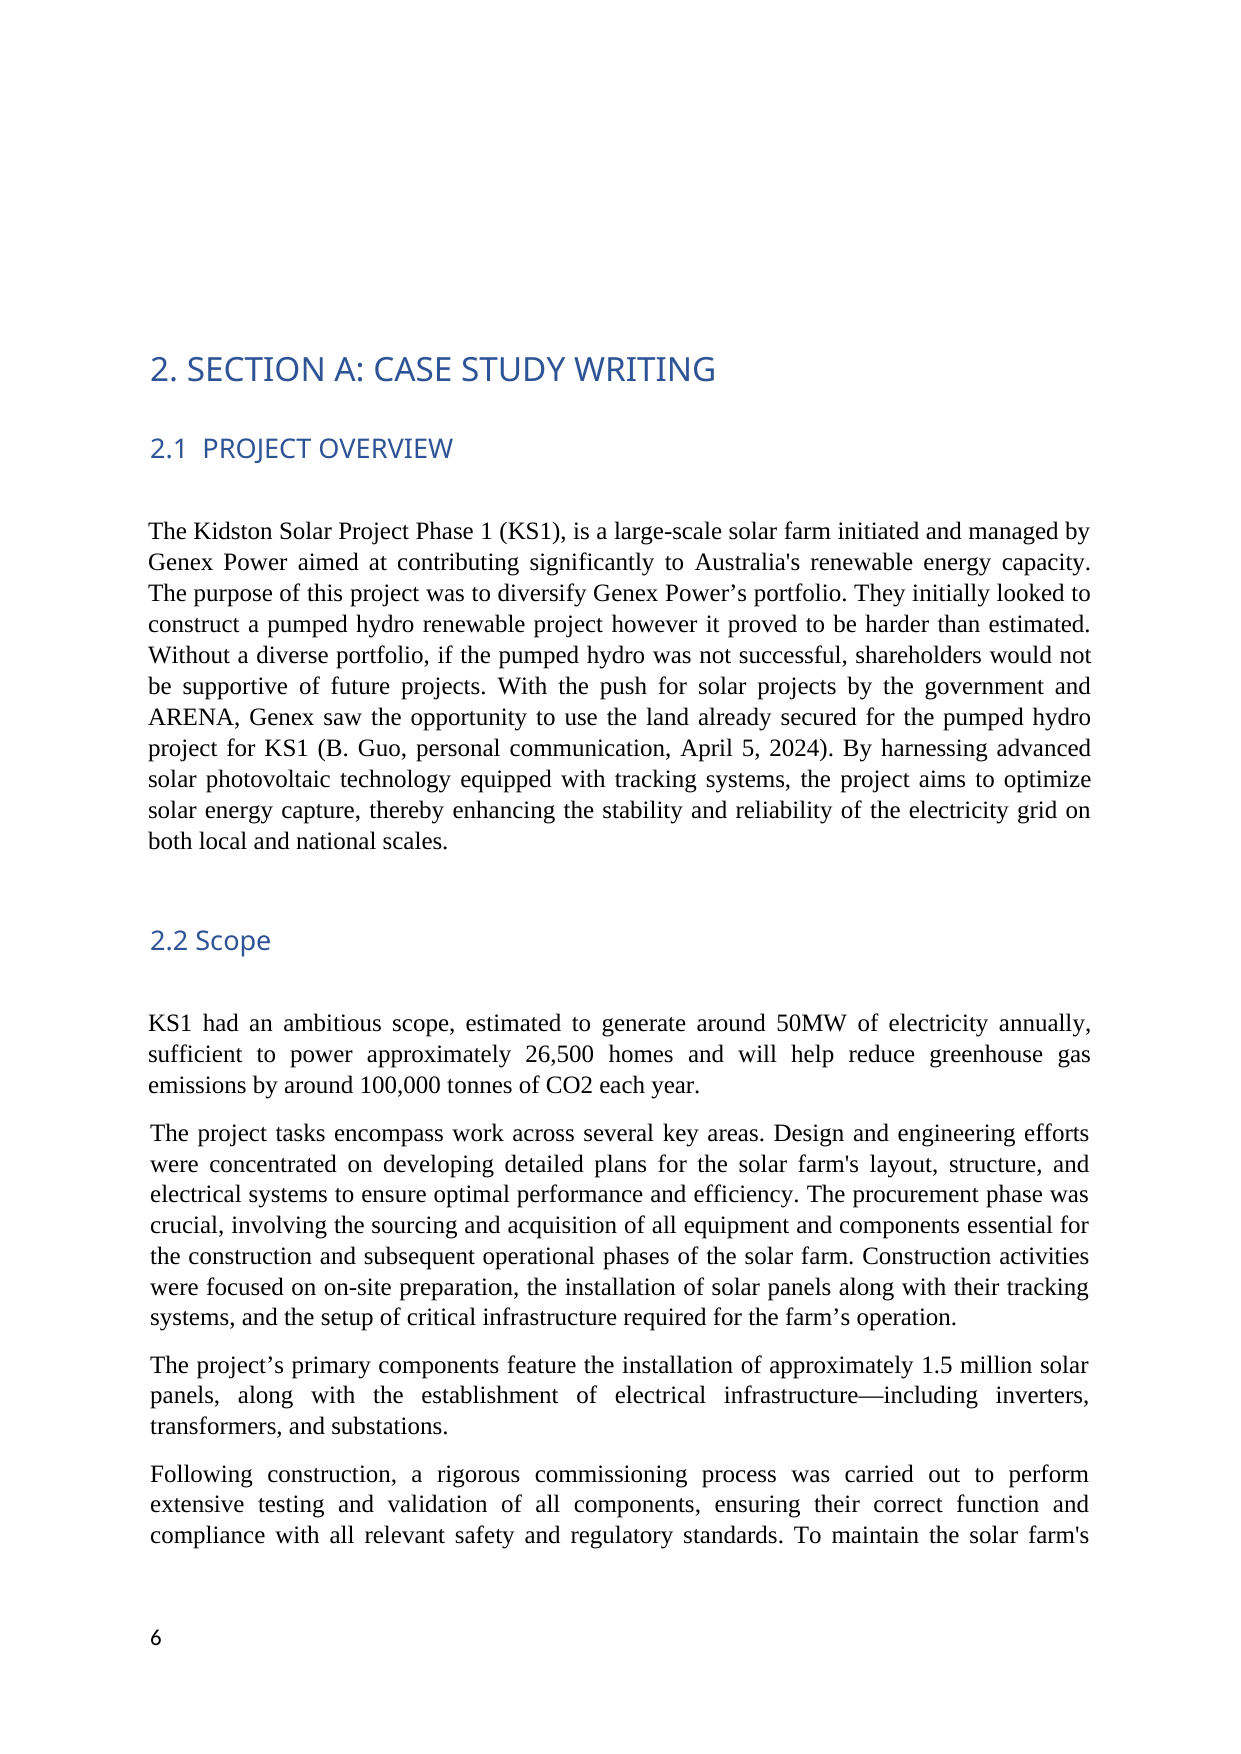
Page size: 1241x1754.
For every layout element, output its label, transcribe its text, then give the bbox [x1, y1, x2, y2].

text The Kidston Solar Project Phase 1 (KS1), is a large-scale solar farm initiated and managed by Genex Power aimed at contributing significantly to Australia's renewable energy capacity. The purpose of this project was to diversify Genex Power’s portfolio. They initially looked to construct a pumped hydro renewable project however it proved to be harder than estimated. Without a diverse portfolio, if the pumped hydro was not successful, shareholders would not be supportive of future projects. With the push for solar projects by the government and ARENA, Genex saw the opportunity to use the land already secured for the pumped hydro project for KS1 (B. Guo, personal communication, April 5, 2024). By harnessing advanced solar photovoltaic technology equipped with tracking systems, the project aims to optimize solar energy capture, thereby enhancing the stability and reliability of the electricity grid on both local and national scales. [148, 516, 1092, 855]
subtitle 2. SECTION A: CASE STUDY WRITING [150, 346, 1090, 391]
text KS1 had an ambitious scope, estimated to generate around 50MW of electricity annually, sufficient to power approximately 26,500 homes and will help reduce greenhouse gas emissions by around 100,000 tonnes of CO2 each year. [148, 1008, 1092, 1099]
text The project tasks encompass work across several key areas. Design and engineering efforts were concentrated on developing detailed plans for the solar farm's layout, structure, and electrical systems to ensure optimal performance and efficiency. The procurement phase was crucial, involving the sourcing and acquisition of all equipment and components essential for the construction and subsequent operational phases of the solar farm. Construction activities were focused on on-site preparation, the installation of solar panels along with their tracking systems, and the setup of critical infrastructure required for the farm’s operation. [150, 1118, 1090, 1331]
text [150, 1459, 1090, 1549]
text The project’s primary components feature the installation of approximately 1.5 million solar panels, along with the establishment of electrical infrastructure—including inverters, transformers, and substations. [150, 1350, 1090, 1440]
subtitle 2.2 Scope [150, 922, 1090, 958]
subtitle 2.1 PROJECT OVERVIEW [150, 429, 1090, 466]
